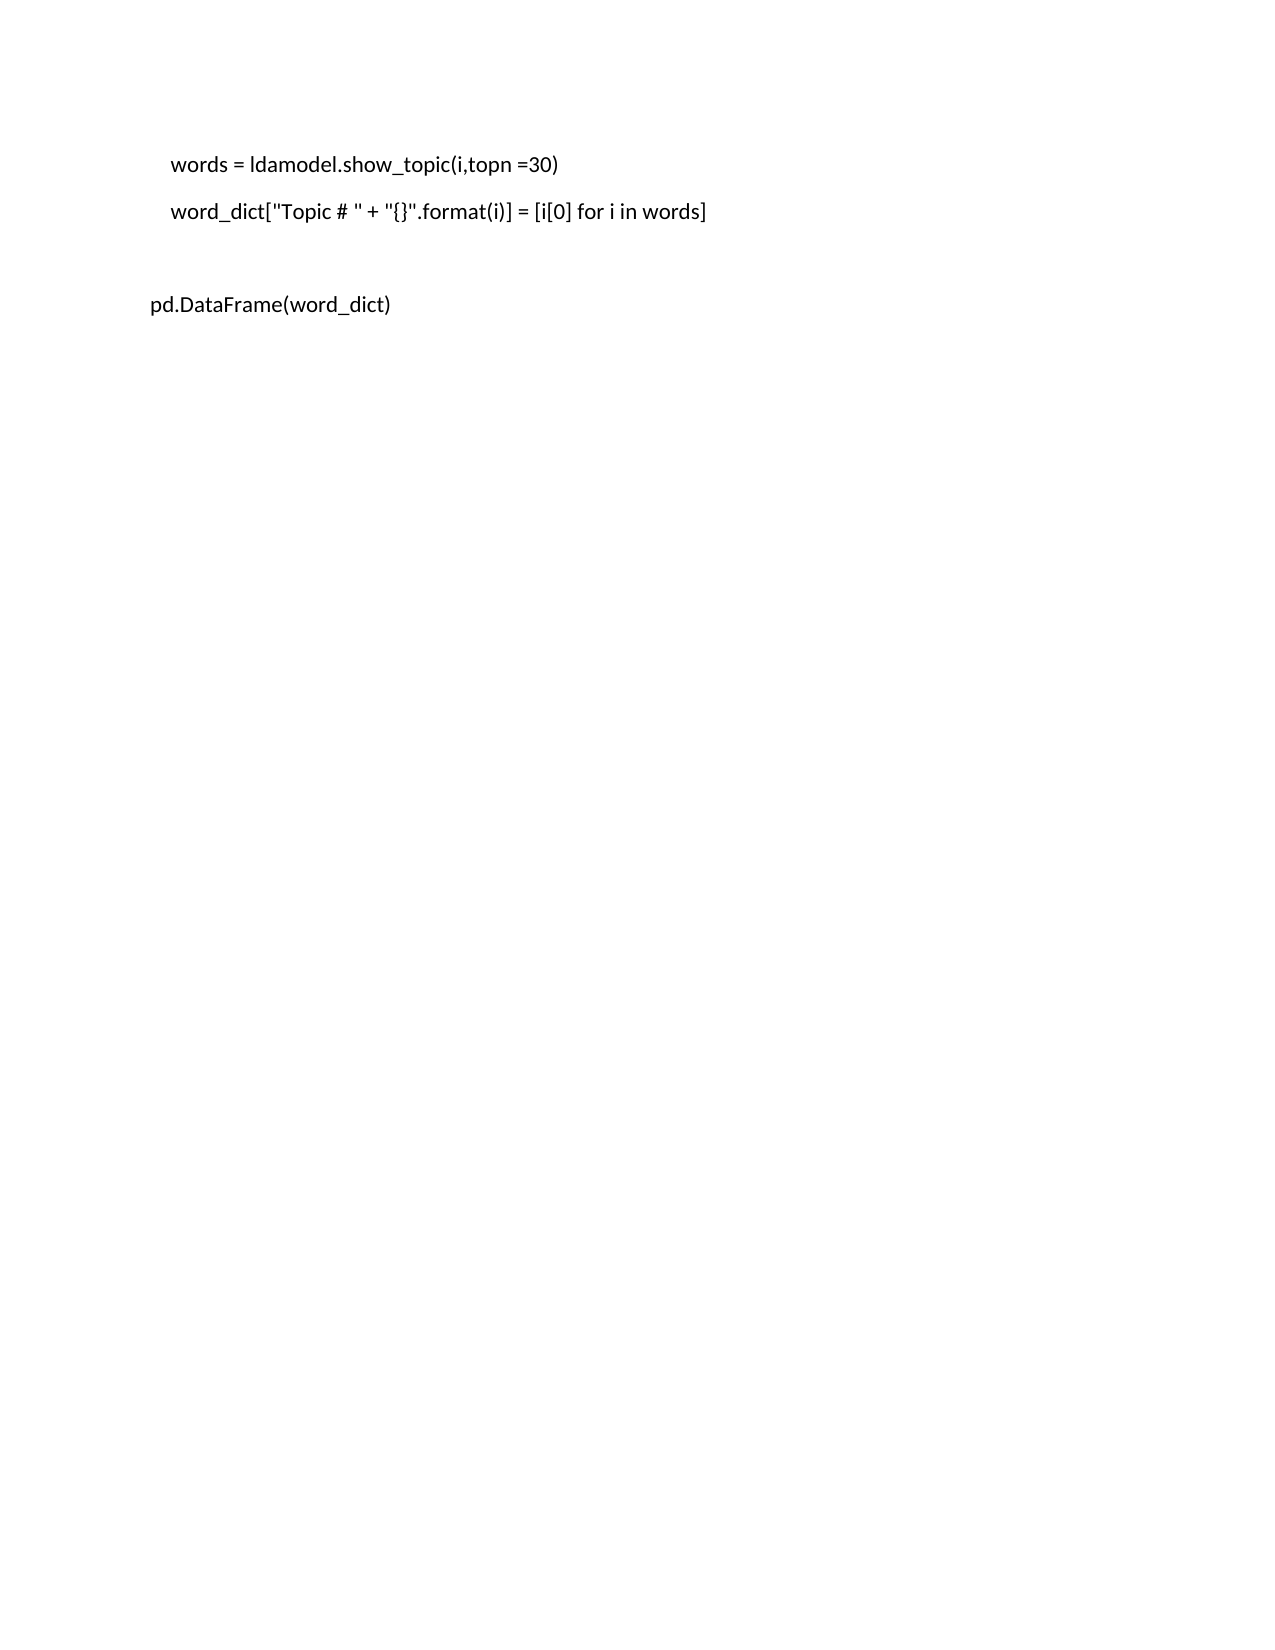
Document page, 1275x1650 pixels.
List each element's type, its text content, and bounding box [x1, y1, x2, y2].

text words = ldamodel.show_topic(i,topn =30) [150, 150, 1125, 178]
text pd.DataFrame(word_dict) [150, 291, 1125, 319]
text word_dict["Topic # " + "{}".format(i)] = [i[0] for i in words] [150, 197, 1125, 225]
